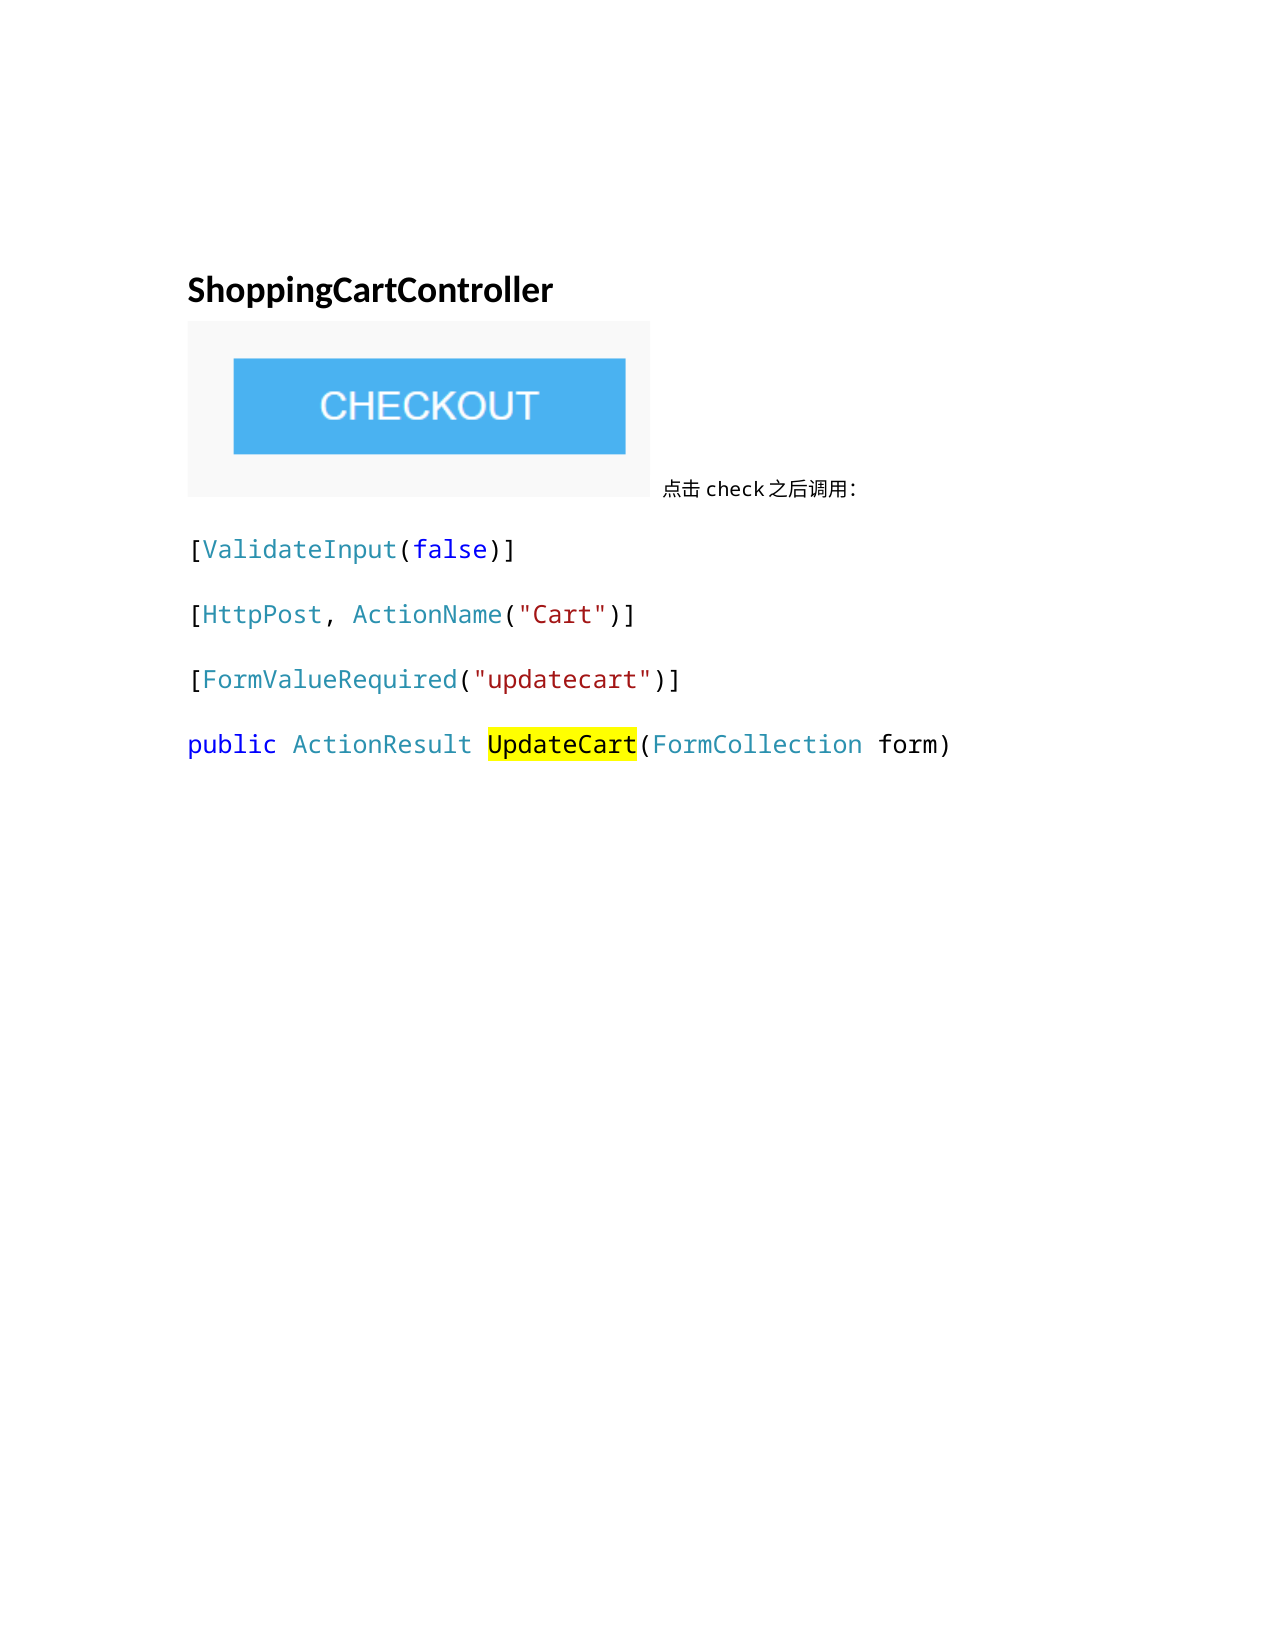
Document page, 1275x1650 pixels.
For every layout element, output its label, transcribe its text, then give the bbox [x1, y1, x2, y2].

text ShoppingCartController [187, 256, 1087, 321]
picture [187, 321, 650, 497]
text [HttpPost, ActionName("Cart")] [187, 581, 1087, 646]
text public ActionResult UpdateCart(FormCollection form) [187, 711, 1087, 776]
text [ValidateInput(false)] [187, 516, 1087, 581]
text [FormValueRequired("updatecart")] [187, 646, 1087, 711]
